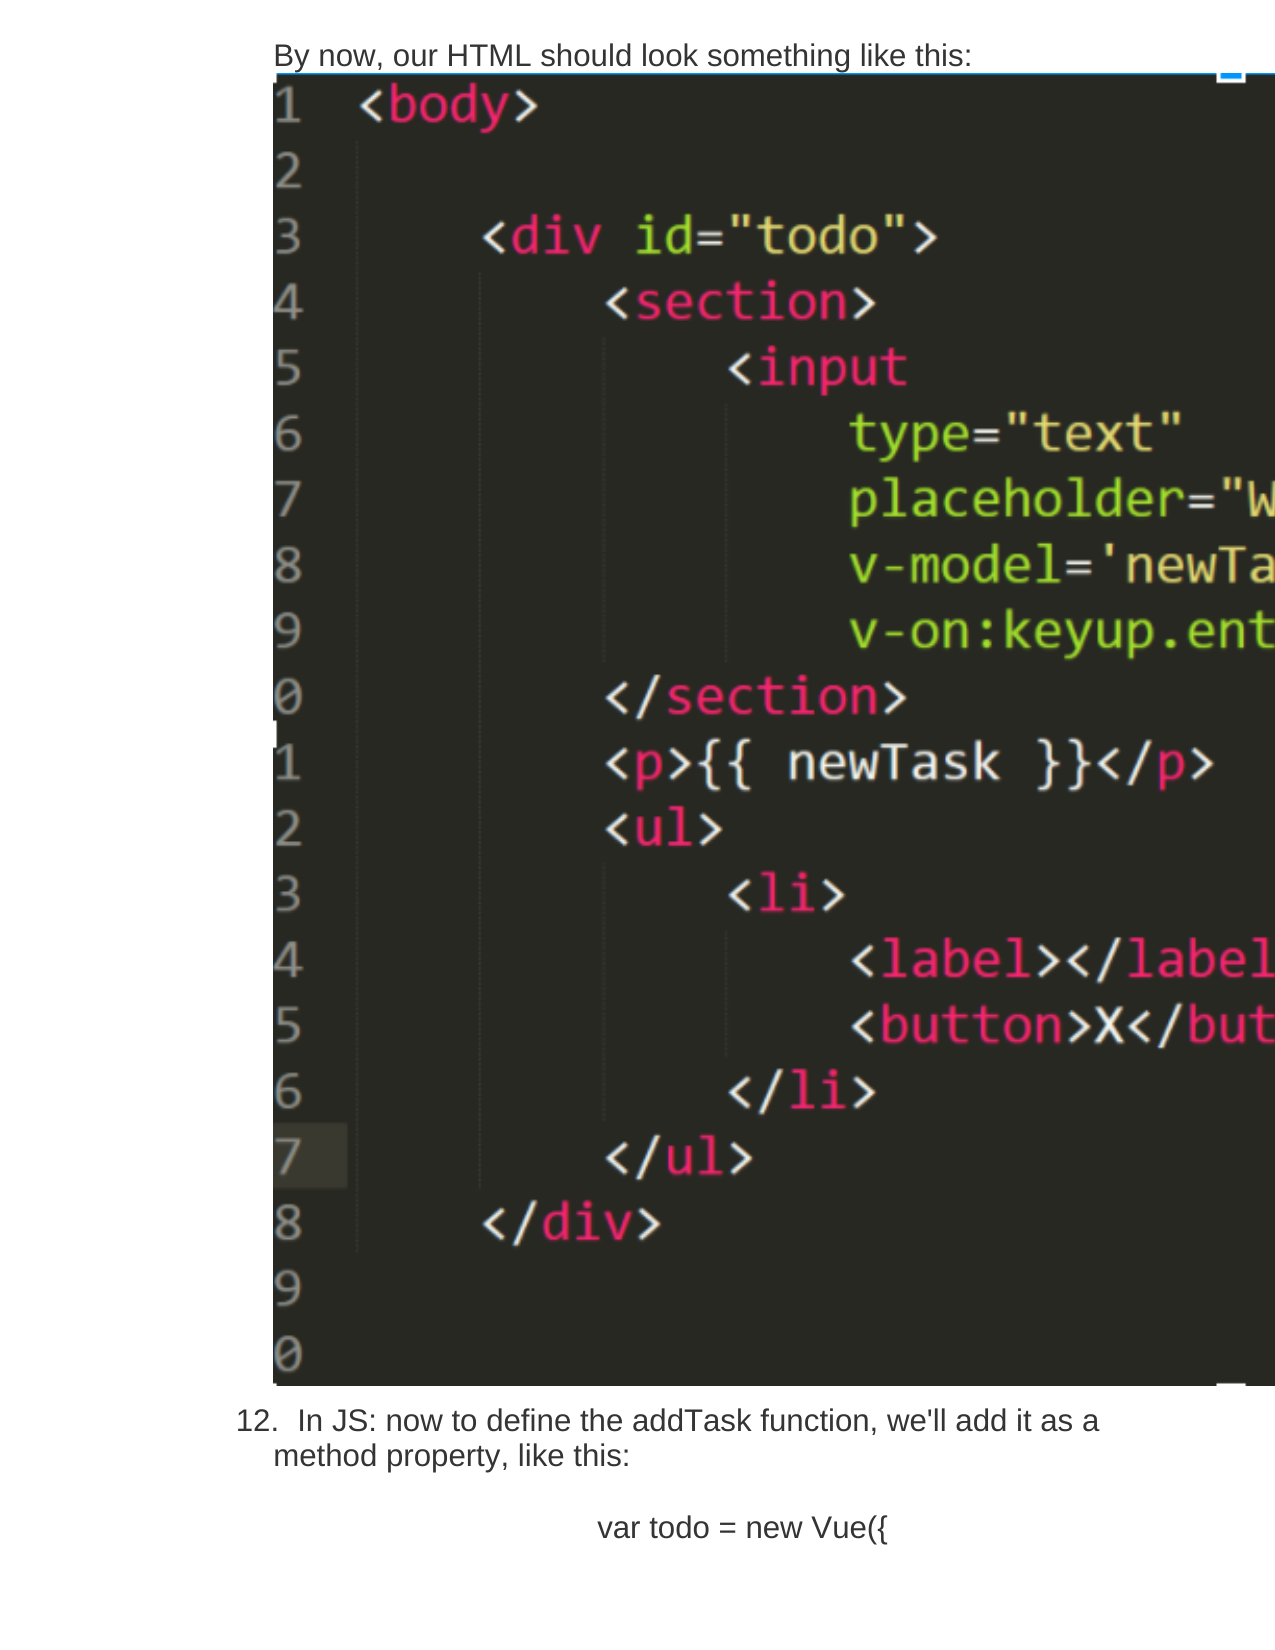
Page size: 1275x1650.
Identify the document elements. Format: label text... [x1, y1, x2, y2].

picture [273, 73, 1275, 1386]
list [236, 1402, 1209, 1545]
